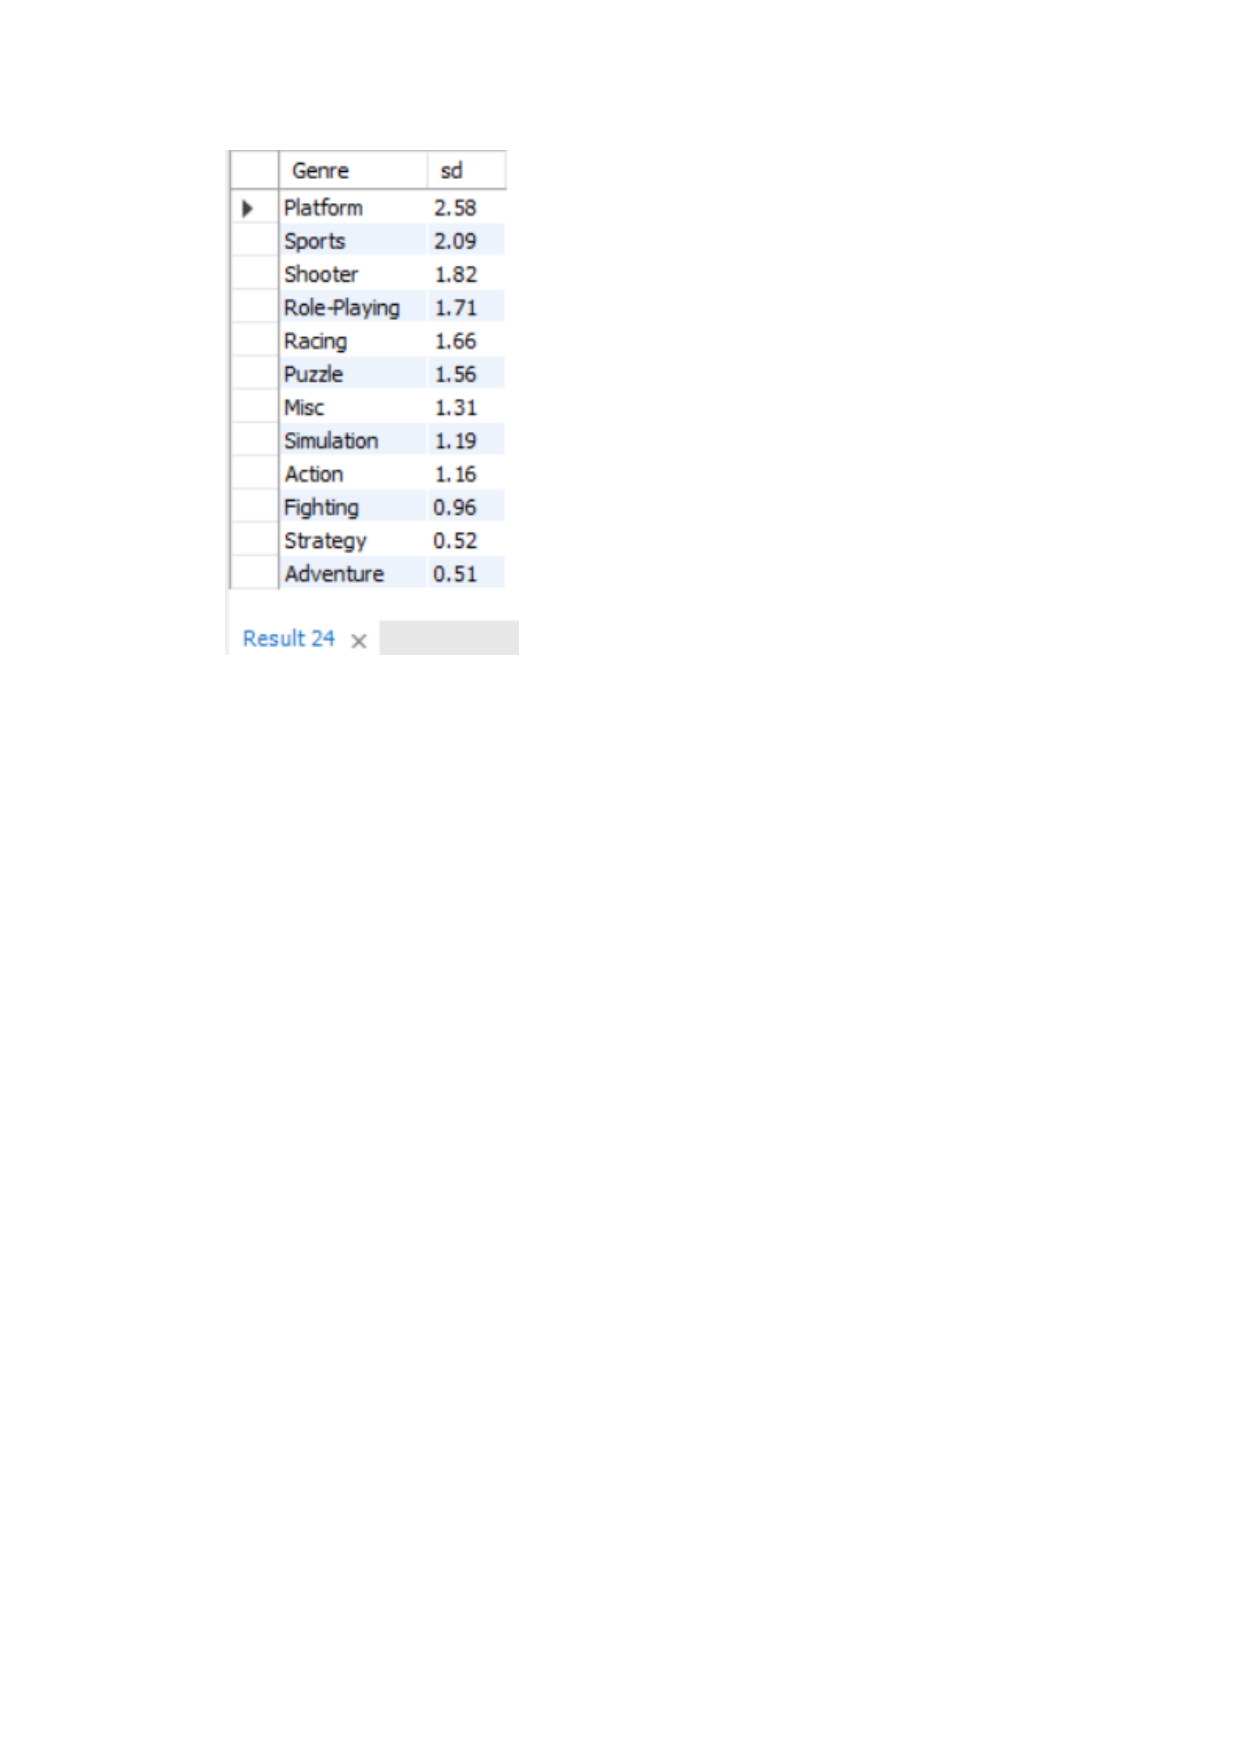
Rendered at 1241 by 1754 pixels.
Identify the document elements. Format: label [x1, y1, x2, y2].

picture [225, 150, 519, 655]
